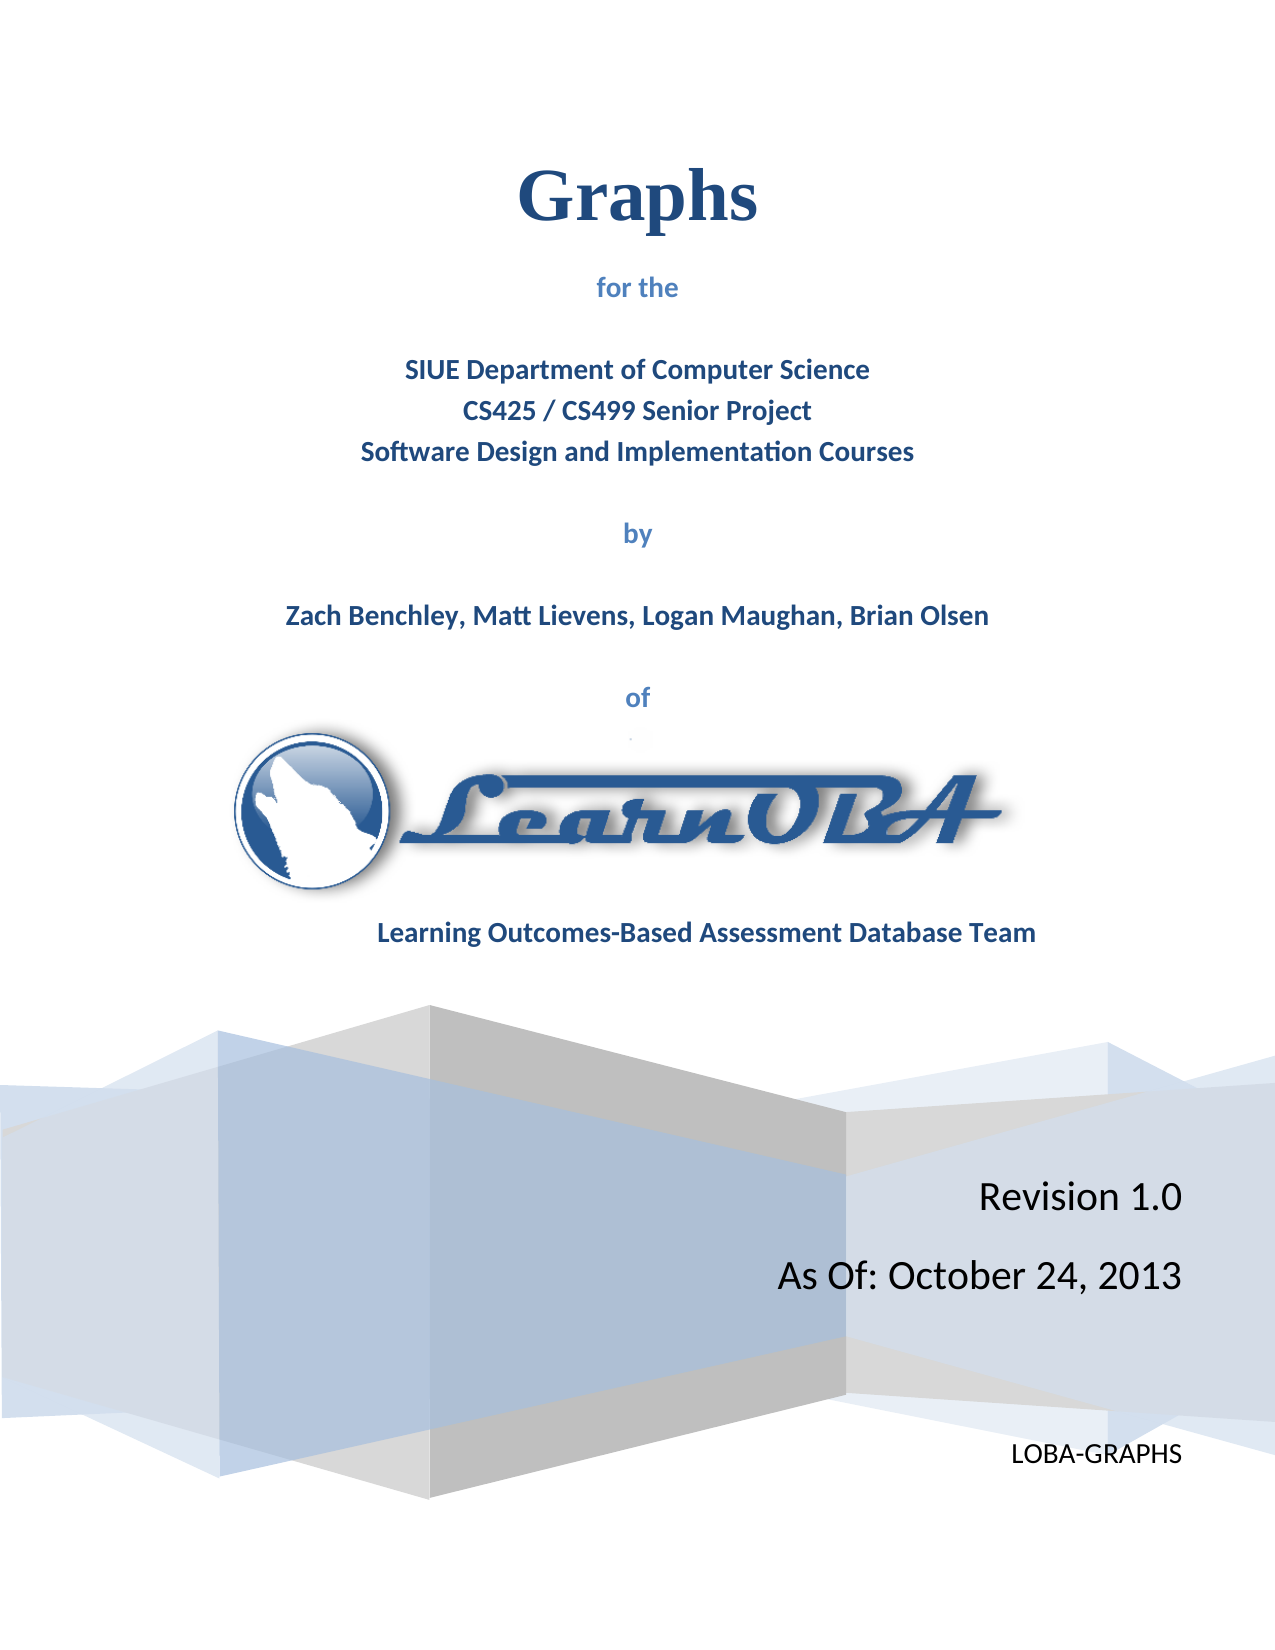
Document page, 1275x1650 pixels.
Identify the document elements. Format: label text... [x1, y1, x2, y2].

text Graphs [150, 150, 1125, 236]
text for the [150, 269, 1125, 305]
